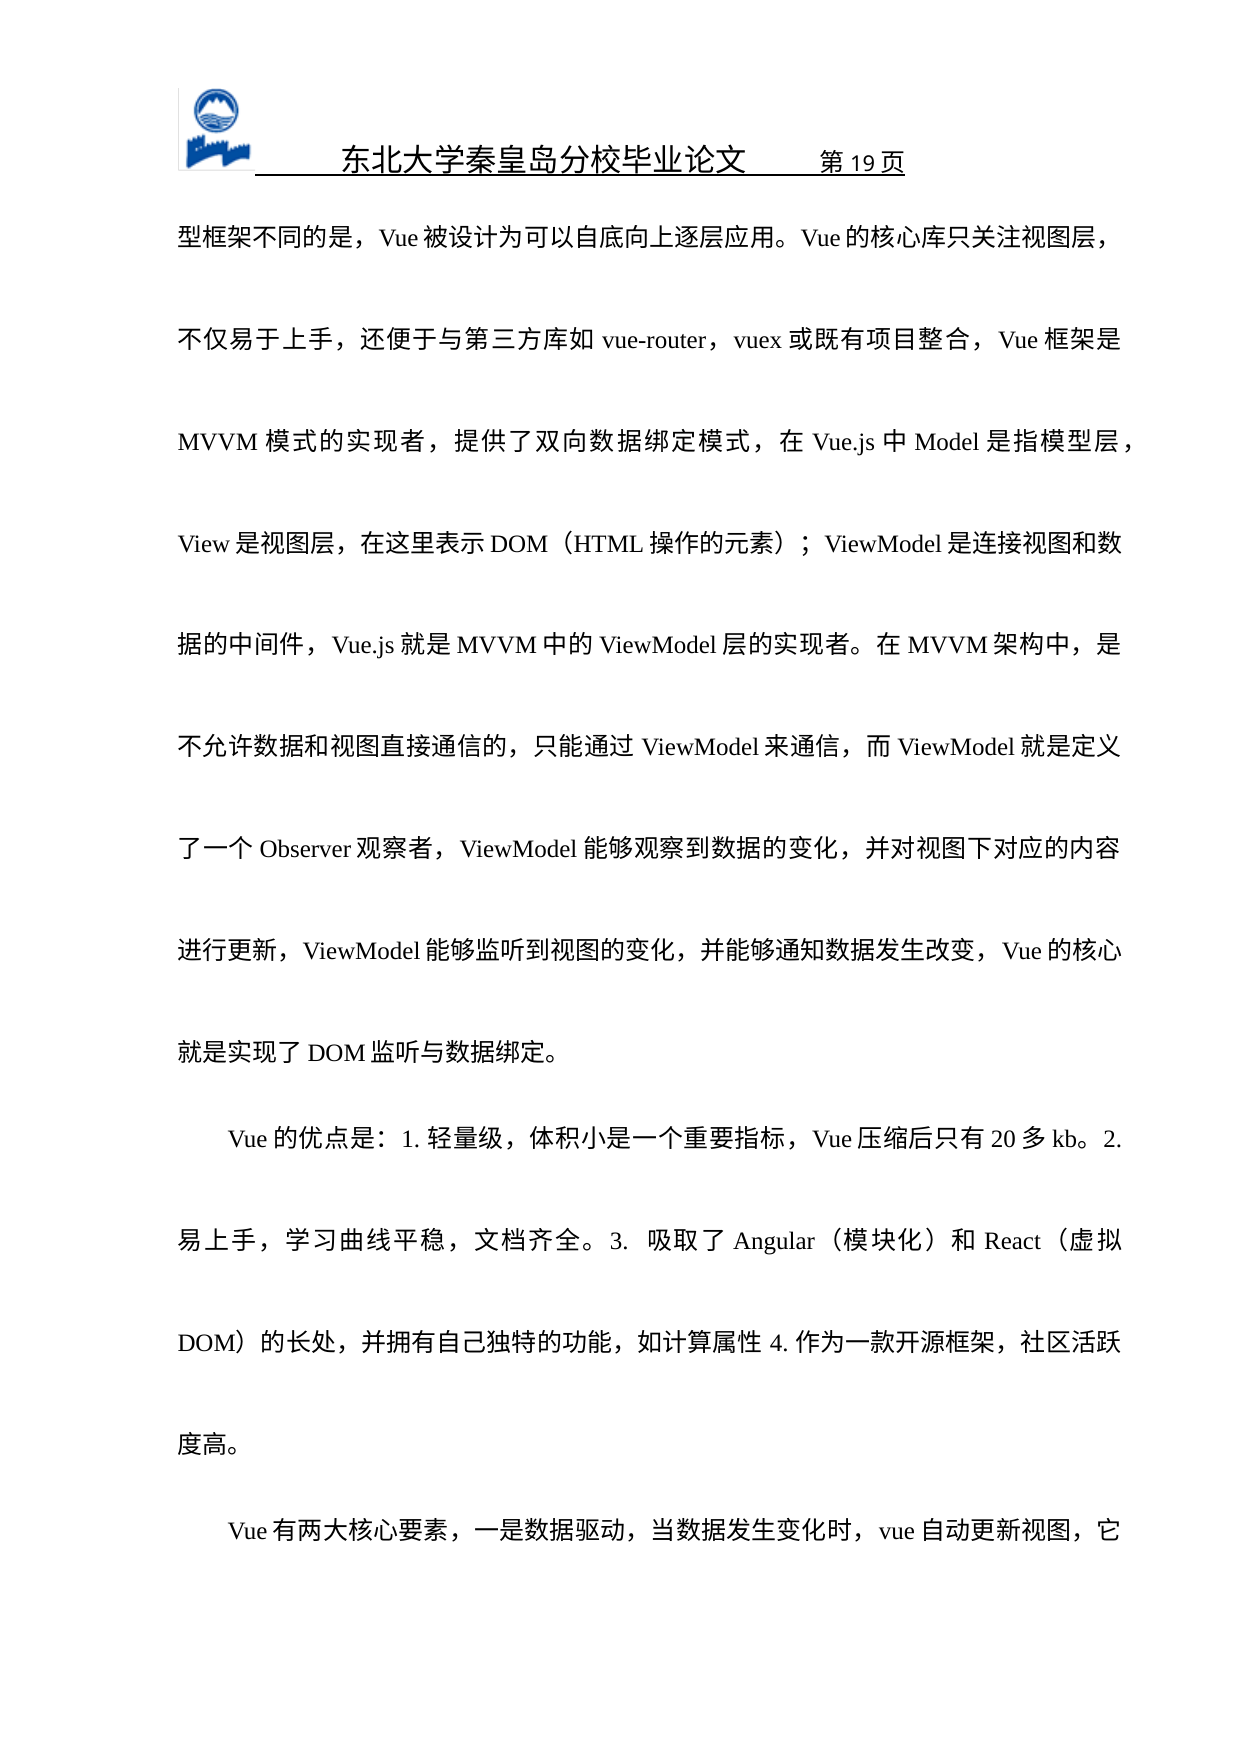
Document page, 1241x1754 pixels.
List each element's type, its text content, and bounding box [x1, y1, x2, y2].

text Vue的优点是：1. 轻量级，体积小是一个重要指标，Vue压缩后只有20多kb。2. 易上手，学习曲线平稳，文档齐全。3. 吸取了Angular（模块化）和React（虚拟DOM）的长处，并拥有自己独特的功能，如计算属性4. 作为一款开源框架，社区活跃度高。 [177, 1103, 1122, 1476]
picture [177, 88, 256, 172]
